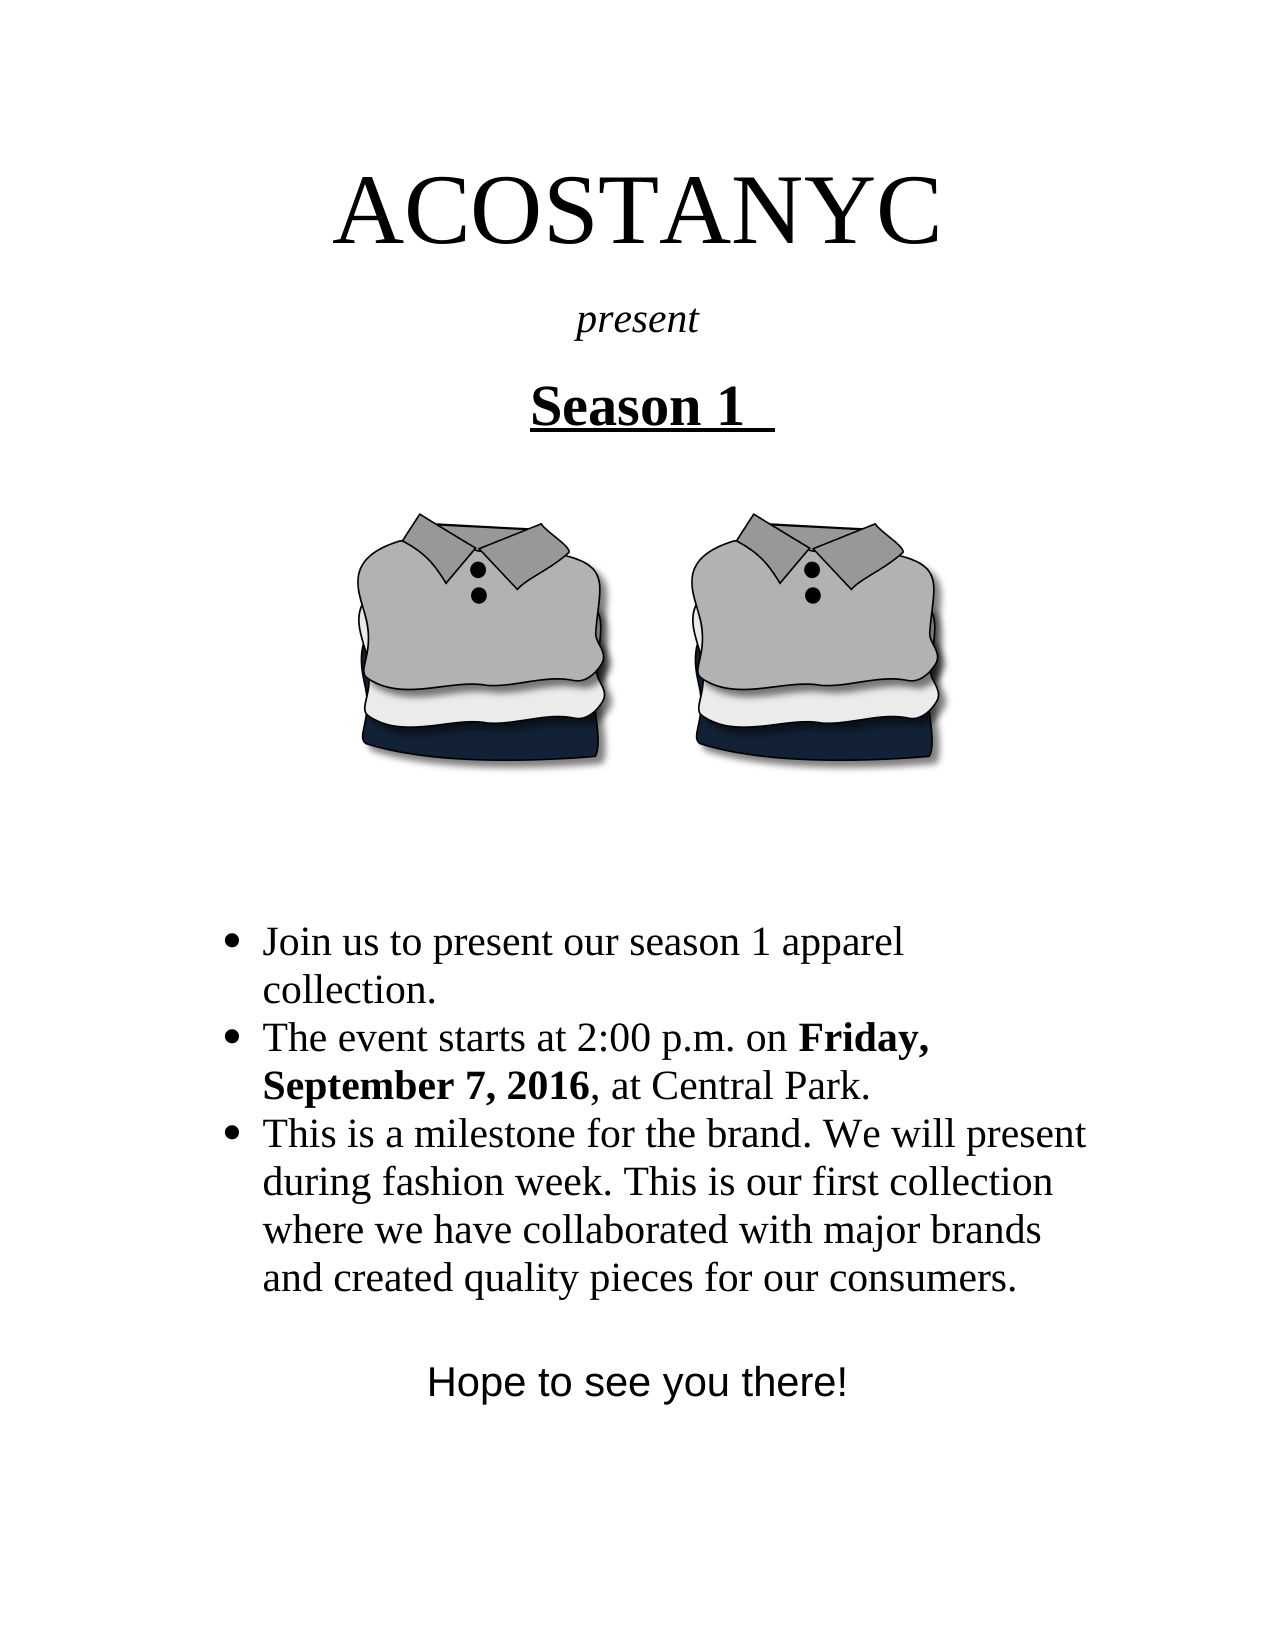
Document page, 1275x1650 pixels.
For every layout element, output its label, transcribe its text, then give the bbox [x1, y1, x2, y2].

list This is a milestone for the brand. We will present during fashion week. This is our first collection where we have collaborated with major brands and created quality pieces for our consumers. [225, 1108, 1087, 1300]
list The event starts at 2:00 p.m. on Friday, September 7, 2016, at Central Park. [225, 1012, 1087, 1108]
text Season 1 [187, 370, 1087, 437]
picture [303, 495, 972, 917]
text ACOSTANYC [187, 150, 1087, 265]
list Join us to present our season 1 apparel collection. [225, 916, 1087, 1012]
text present [187, 294, 1087, 342]
text Hope to see you there! [187, 1357, 1087, 1405]
